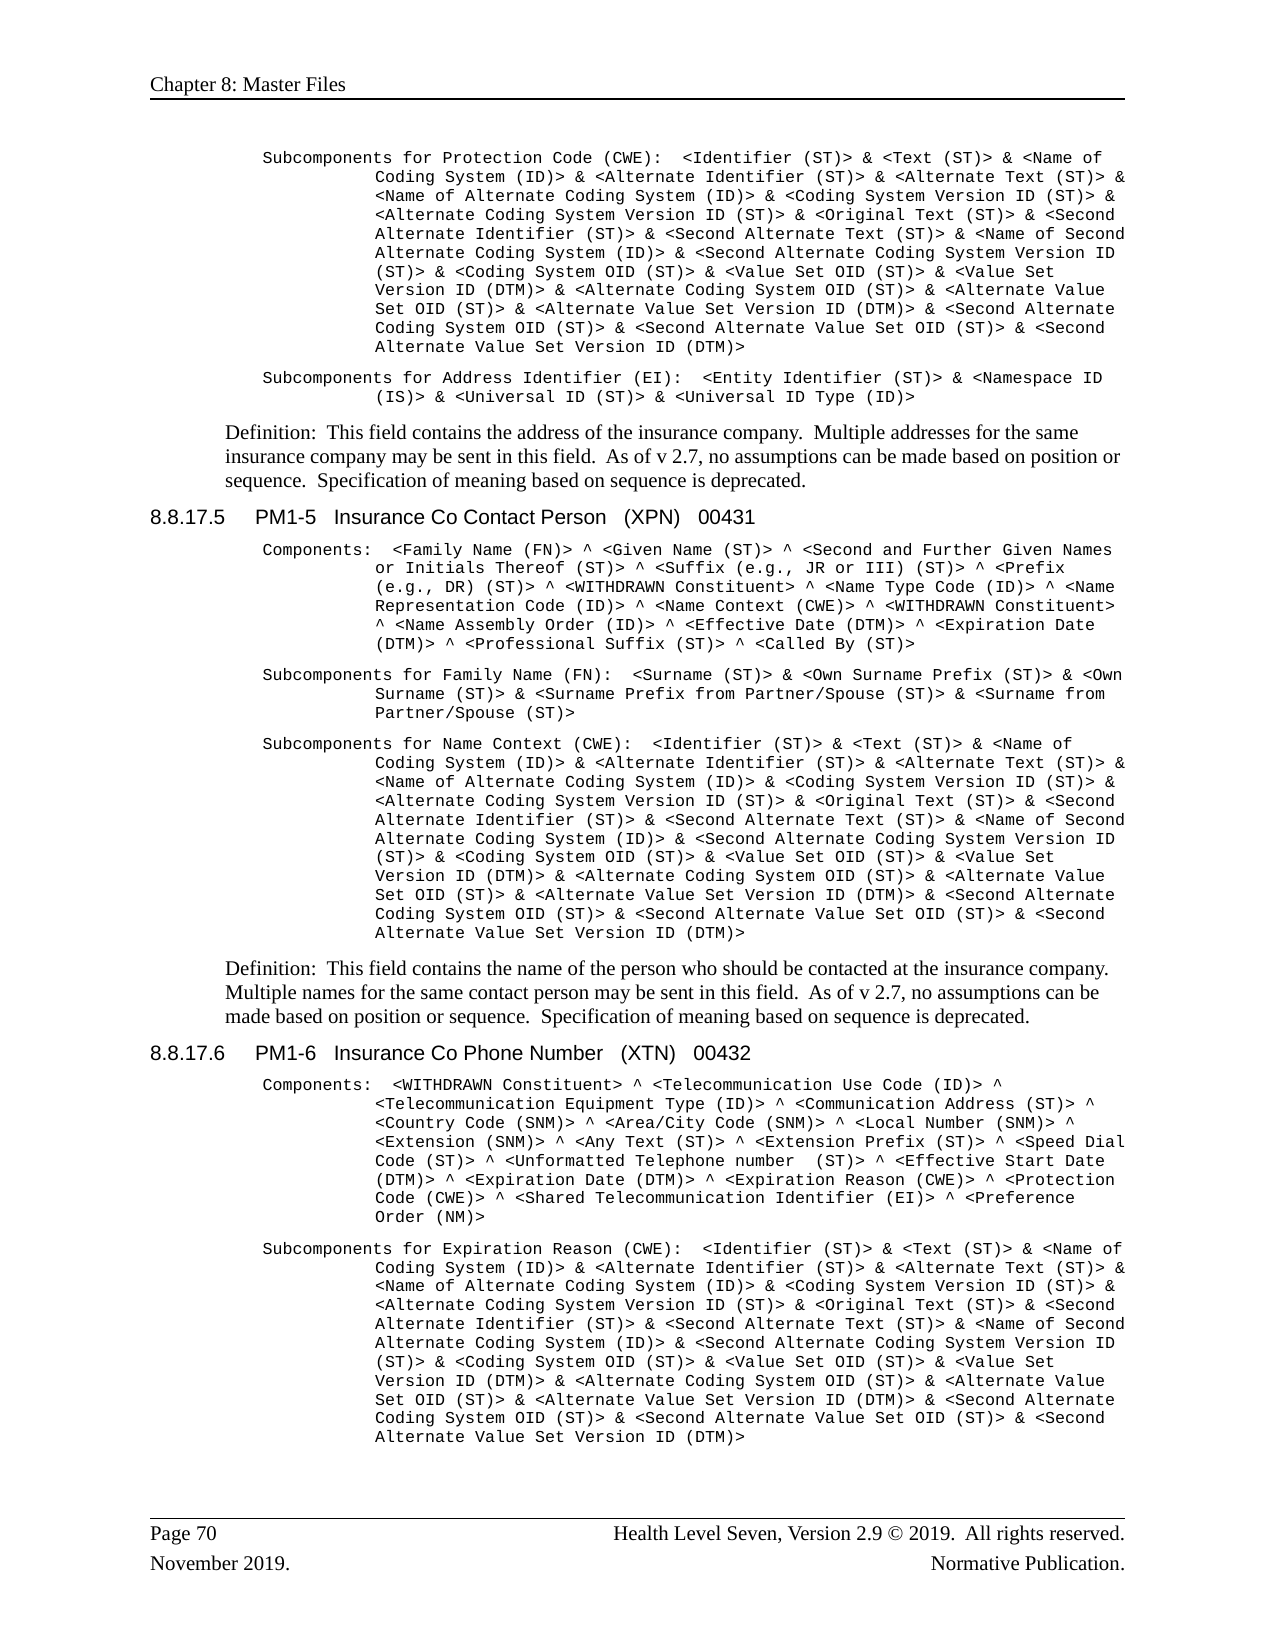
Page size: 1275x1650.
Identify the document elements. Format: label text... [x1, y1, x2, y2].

text Definition: This field contains the address of the insurance company. Multiple addresses for the same insurance company may be sent in this field. As of v 2.7, no assumptions can be made based on position or sequence. Specification of meaning based on sequence is deprecated. [225, 420, 1125, 492]
text Definition: This field contains the name of the person who should be contacted at the insurance company. Multiple names for the same contact person may be sent in this field. As of v 2.7, no assumptions can be made based on position or sequence. Specification of meaning based on sequence is deprecated. [225, 956, 1125, 1028]
text Subcomponents for Name Context (CWE): <Identifier (ST)> & <Text (ST)> & <Name of Coding System (ID)> & <Alternate Identifier (ST)> & <Alternate Text (ST)> & <Name of Alternate Coding System (ID)> & <Coding System Version ID (ST)> & <Alternate Coding System Version ID (ST)> & <Original Text (ST)> & <Second Alternate Identifier (ST)> & <Second Alternate Text (ST)> & <Name of Second Alternate Coding System (ID)> & <Second Alternate Coding System Version ID (ST)> & <Coding System OID (ST)> & <Value Set OID (ST)> & <Value Set Version ID (DTM)> & <Alternate Coding System OID (ST)> & <Alternate Value Set OID (ST)> & <Alternate Value Set Version ID (DTM)> & <Second Alternate Coding System OID (ST)> & <Second Alternate Value Set OID (ST)> & <Second Alternate Value Set Version ID (DTM)> [262, 736, 1125, 943]
text Subcomponents for Protection Code (CWE): <Identifier (ST)> & <Text (ST)> & <Name of Coding System (ID)> & <Alternate Identifier (ST)> & <Alternate Text (ST)> & <Name of Alternate Coding System (ID)> & <Coding System Version ID (ST)> & <Alternate Coding System Version ID (ST)> & <Original Text (ST)> & <Second Alternate Identifier (ST)> & <Second Alternate Text (ST)> & <Name of Second Alternate Coding System (ID)> & <Second Alternate Coding System Version ID (ST)> & <Coding System OID (ST)> & <Value Set OID (ST)> & <Value Set Version ID (DTM)> & <Alternate Coding System OID (ST)> & <Alternate Value Set OID (ST)> & <Alternate Value Set Version ID (DTM)> & <Second Alternate Coding System OID (ST)> & <Second Alternate Value Set OID (ST)> & <Second Alternate Value Set Version ID (DTM)> [262, 150, 1125, 357]
text Subcomponents for Family Name (FN): <Surname (ST)> & <Own Surname Prefix (ST)> & <Own Surname (ST)> & <Surname Prefix from Partner/Spouse (ST)> & <Surname from Partner/Spouse (ST)> [262, 667, 1125, 723]
text Components: <Family Name (FN)> ^ <Given Name (ST)> ^ <Second and Further Given Names or Initials Thereof (ST)> ^ <Suffix (e.g., JR or III) (ST)> ^ <Prefix (e.g., DR) (ST)> ^ <WITHDRAWN Constituent> ^ <Name Type Code (ID)> ^ <Name Representation Code (ID)> ^ <Name Context (CWE)> ^ <WITHDRAWN Constituent> ^ <Name Assembly Order (ID)> ^ <Effective Date (DTM)> ^ <Expiration Date (DTM)> ^ <Professional Suffix (ST)> ^ <Called By (ST)> [262, 541, 1125, 654]
subtitle PM1-5 Insurance Co Contact Person (XPN) 00431 [150, 505, 1125, 529]
text Components: <WITHDRAWN Constituent> ^ <Telecommunication Use Code (ID)> ^ <Telecommunication Equipment Type (ID)> ^ <Communication Address (ST)> ^ <Country Code (SNM)> ^ <Area/City Code (SNM)> ^ <Local Number (SNM)> ^ <Extension (SNM)> ^ <Any Text (ST)> ^ <Extension Prefix (ST)> ^ <Speed Dial Code (ST)> ^ <Unformatted Telephone number (ST)> ^ <Effective Start Date (DTM)> ^ <Expiration Date (DTM)> ^ <Expiration Reason (CWE)> ^ <Protection Code (CWE)> ^ <Shared Telecommunication Identifier (EI)> ^ <Preference Order (NM)> [262, 1077, 1125, 1228]
text Subcomponents for Address Identifier (EI): <Entity Identifier (ST)> & <Namespace ID (IS)> & <Universal ID (ST)> & <Universal ID Type (ID)> [262, 370, 1125, 408]
subtitle PM1-6 Insurance Co Phone Number (XTN) 00432 [150, 1041, 1125, 1064]
text Subcomponents for Expiration Reason (CWE): <Identifier (ST)> & <Text (ST)> & <Name of Coding System (ID)> & <Alternate Identifier (ST)> & <Alternate Text (ST)> & <Name of Alternate Coding System (ID)> & <Coding System Version ID (ST)> & <Alternate Coding System Version ID (ST)> & <Original Text (ST)> & <Second Alternate Identifier (ST)> & <Second Alternate Text (ST)> & <Name of Second Alternate Coding System (ID)> & <Second Alternate Coding System Version ID (ST)> & <Coding System OID (ST)> & <Value Set OID (ST)> & <Value Set Version ID (DTM)> & <Alternate Coding System OID (ST)> & <Alternate Value Set OID (ST)> & <Alternate Value Set Version ID (DTM)> & <Second Alternate Coding System OID (ST)> & <Second Alternate Value Set OID (ST)> & <Second Alternate Value Set Version ID (DTM)> [262, 1240, 1125, 1448]
